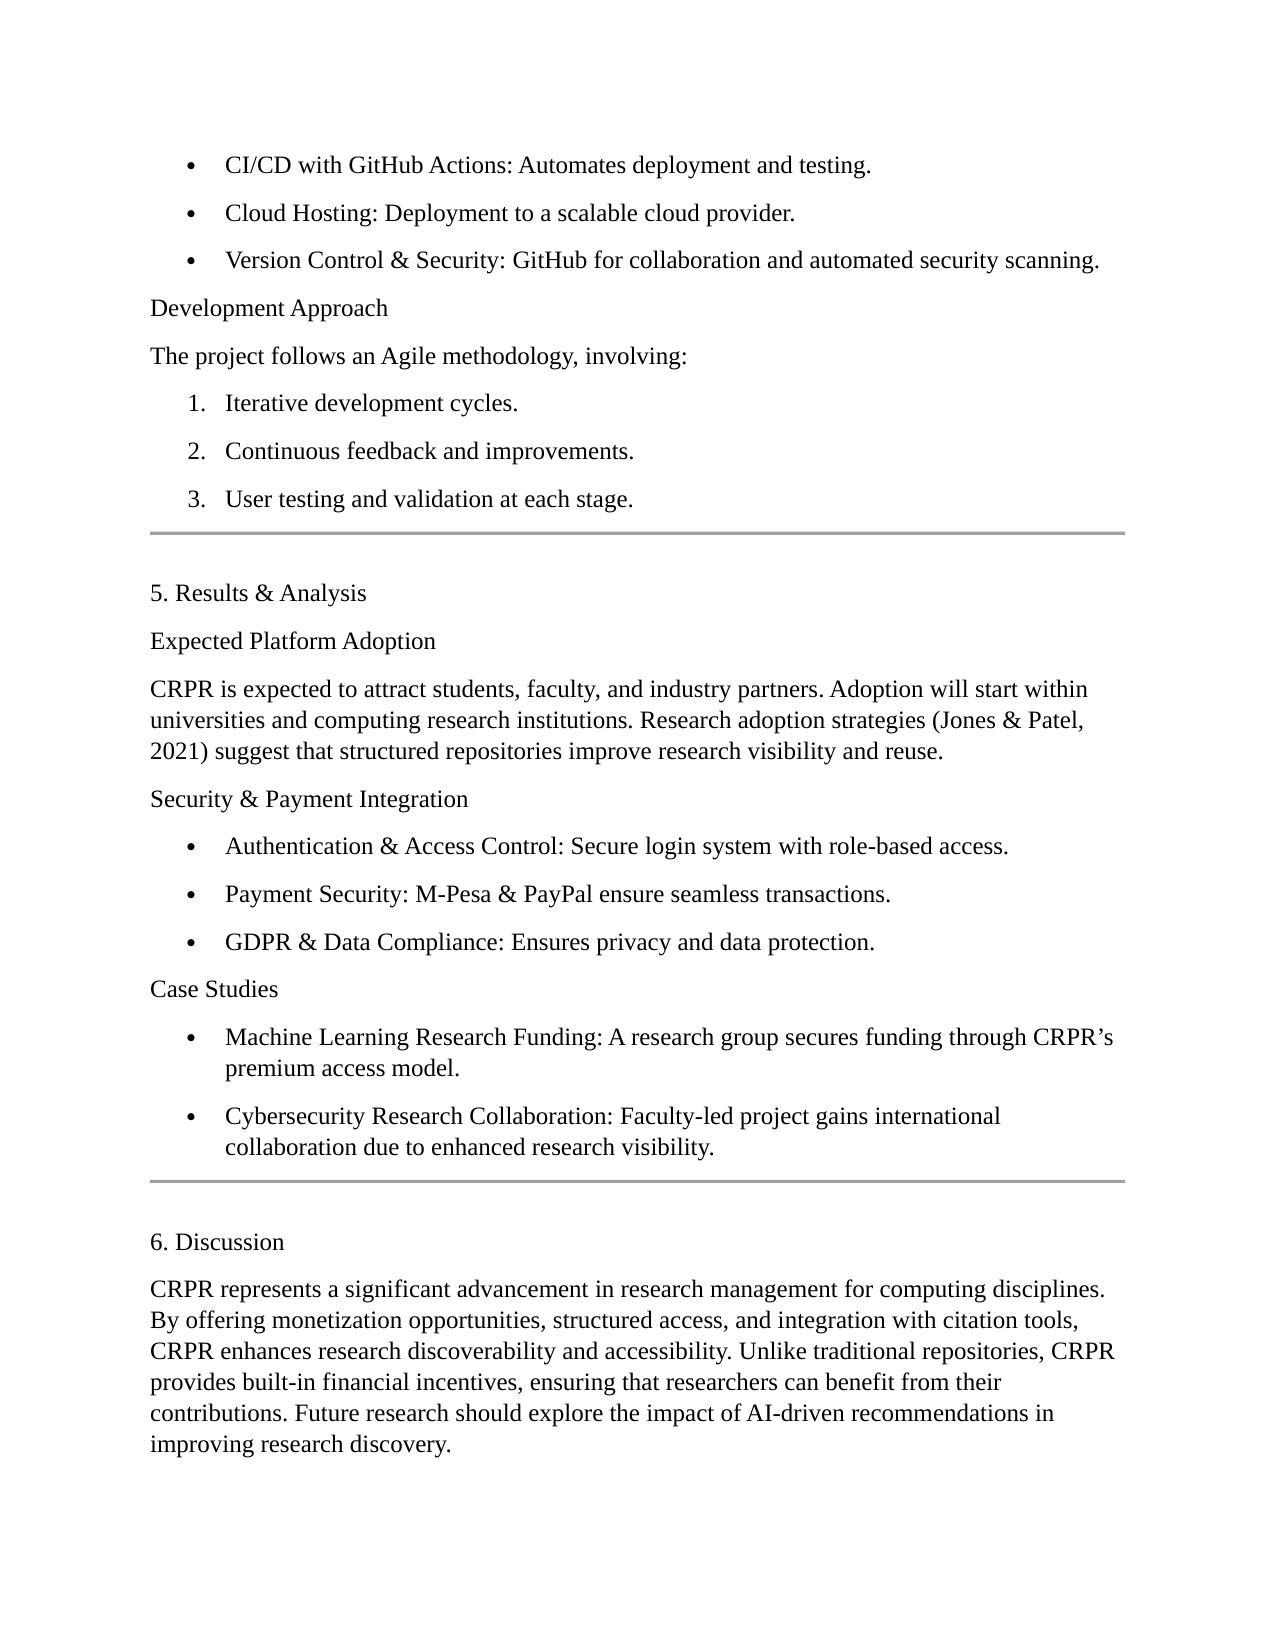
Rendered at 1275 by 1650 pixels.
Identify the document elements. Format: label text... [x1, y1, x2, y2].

list Version Control & Security: GitHub for collaboration and automated security scanning. [187, 245, 1125, 274]
text Case Studies [150, 974, 1125, 1003]
text CRPR represents a significant advancement in research management for computing disciplines. By offering monetization opportunities, structured access, and integration with citation tools, CRPR enhances research discoverability and accessibility. Unlike traditional repositories, CRPR provides built-in financial incentives, ensuring that researchers can benefit from their contributions. Future research should explore the impact of AI-driven recommendations in improving research discovery. [150, 1274, 1125, 1458]
text Security & Payment Integration [150, 784, 1125, 812]
list CI/CD with GitHub Actions: Automates deployment and testing. [187, 150, 1125, 179]
list Continuous feedback and improvements. [187, 436, 1125, 465]
text Expected Platform Adoption [150, 626, 1125, 655]
text 5. Results & Analysis [150, 578, 1125, 607]
list GDPR & Data Compliance: Ensures privacy and data protection. [187, 927, 1125, 956]
text 6. Discussion [150, 1227, 1125, 1255]
list Payment Security: M-Pesa & PayPal ensure seamless transactions. [187, 879, 1125, 908]
text Development Approach [150, 293, 1125, 322]
list Iterative development cycles. [187, 388, 1125, 417]
list Cybersecurity Research Collaboration: Faculty-led project gains international collaboration due to enhanced research visibility. [187, 1101, 1125, 1161]
text CRPR is expected to attract students, faculty, and industry partners. Adoption will start within universities and computing research institutions. Research adoption strategies (Jones & Patel, 2021) suggest that structured repositories improve research visibility and reuse. [150, 674, 1125, 765]
list User testing and validation at each stage. [187, 484, 1125, 513]
list Machine Learning Research Funding: A research group secures funding through CRPR’s premium access model. [187, 1022, 1125, 1082]
list Cloud Hosting: Deployment to a scalable cloud provider. [187, 198, 1125, 226]
list Authentication & Access Control: Secure login system with role-based access. [187, 831, 1125, 860]
text The project follows an Agile methodology, involving: [150, 341, 1125, 369]
